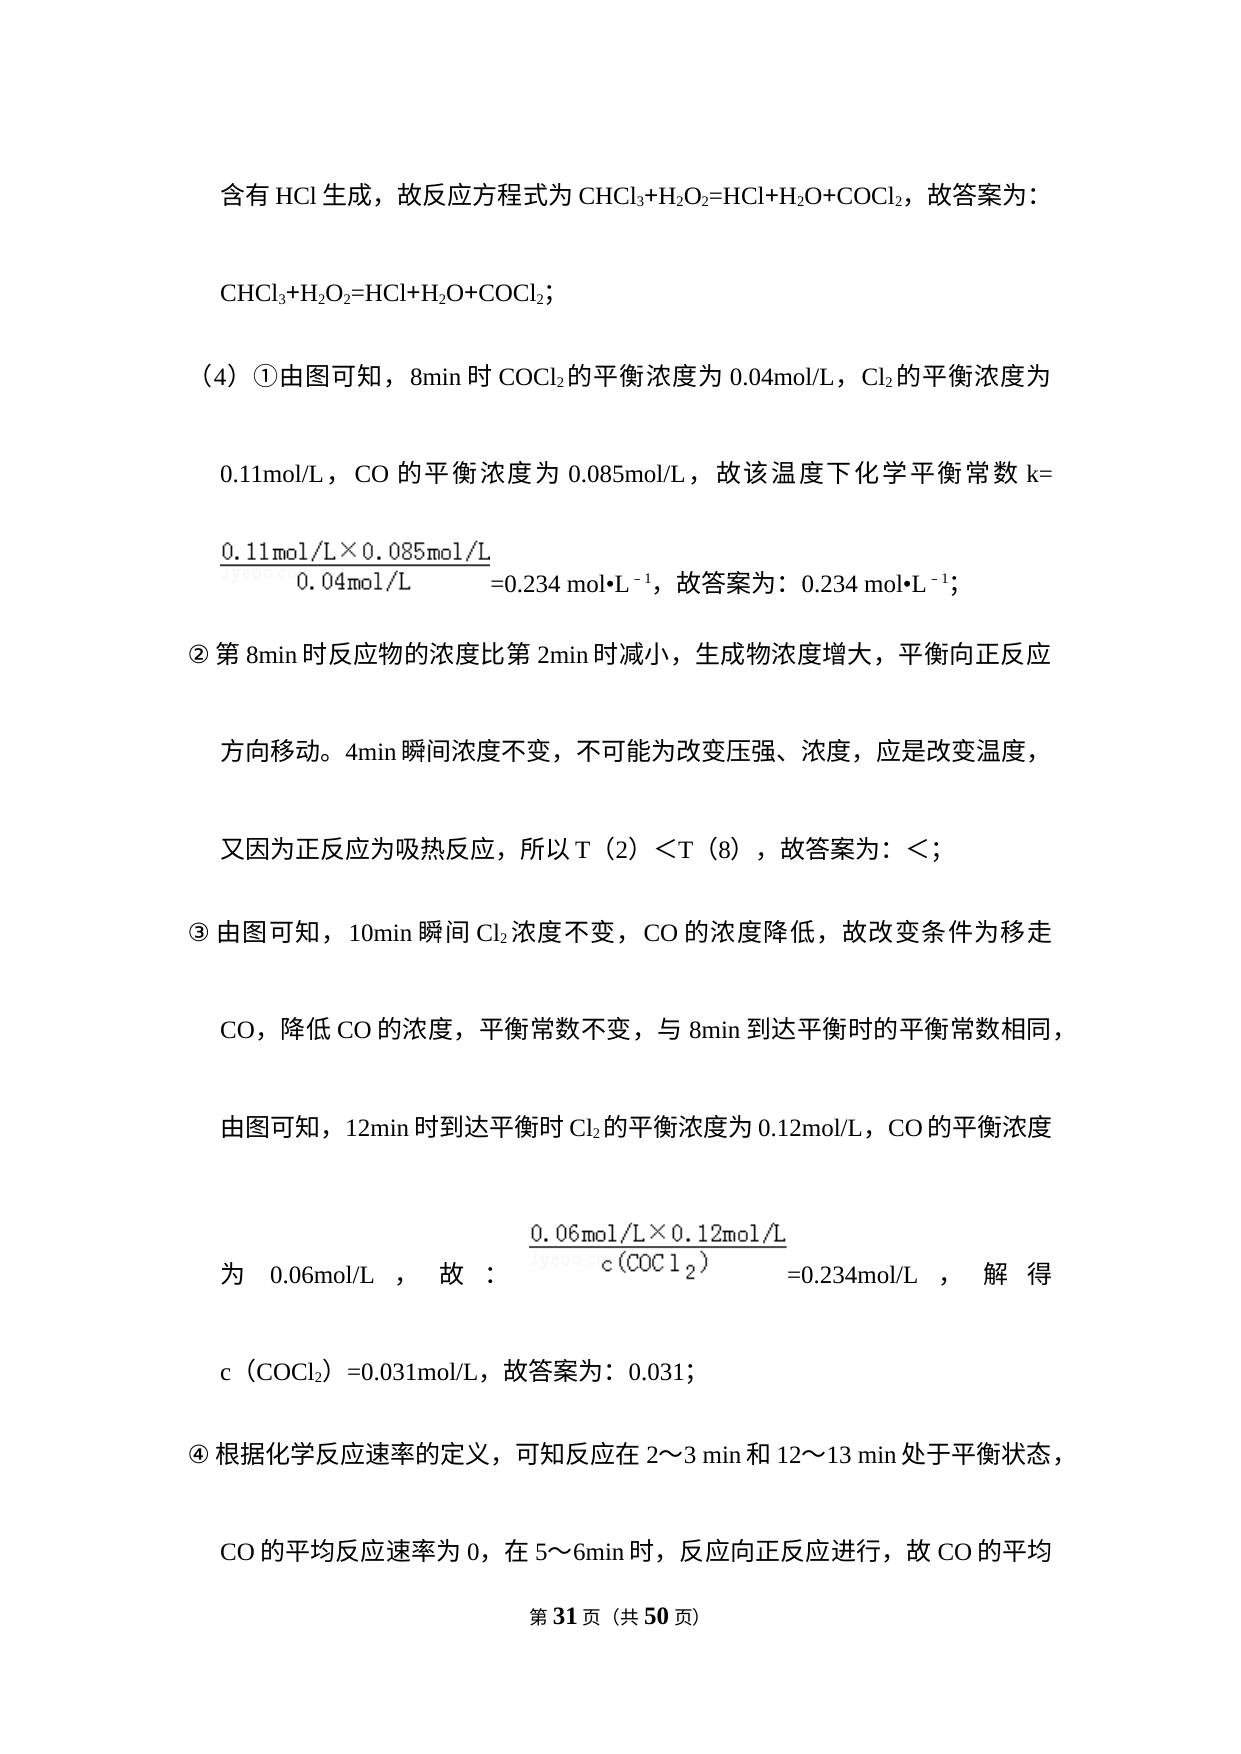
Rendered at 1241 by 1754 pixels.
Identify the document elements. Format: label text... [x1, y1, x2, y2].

picture [220, 538, 491, 593]
text ②第8min时反应物的浓度比第2min时减小，生成物浓度增大，平衡向正反应方向移动。4min瞬间浓度不变，不可能为改变压强、浓度，应是改变温度，又因为正反应为吸热反应，所以T（2）＜T（8），故答案为：＜； [187, 620, 1053, 880]
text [187, 1420, 1053, 1582]
picture [529, 1219, 787, 1284]
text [187, 161, 1053, 323]
text ③由图可知，10min瞬间Cl2浓度不变，CO的浓度降低，故改变条件为移走CO，降低CO的浓度，平衡常数不变，与8min到达平衡时的平衡常数相同，由图可知，12min时到达平衡时Cl2的平衡浓度为0.12mol/L，CO的平衡浓度为0.06mol/L，故：=0.234mol/L，解得c（COCl2）=0.031mol/L，故答案为：0.031； [187, 898, 1053, 1402]
text （4）①由图可知，8min时COCl2的平衡浓度为0.04mol/L，Cl2的平衡浓度为0.11mol/L，CO的平衡浓度为0.085mol/L，故该温度下化学平衡常数k==0.234 mol•L﹣1，故答案为：0.234 mol•L﹣1； [187, 342, 1053, 602]
